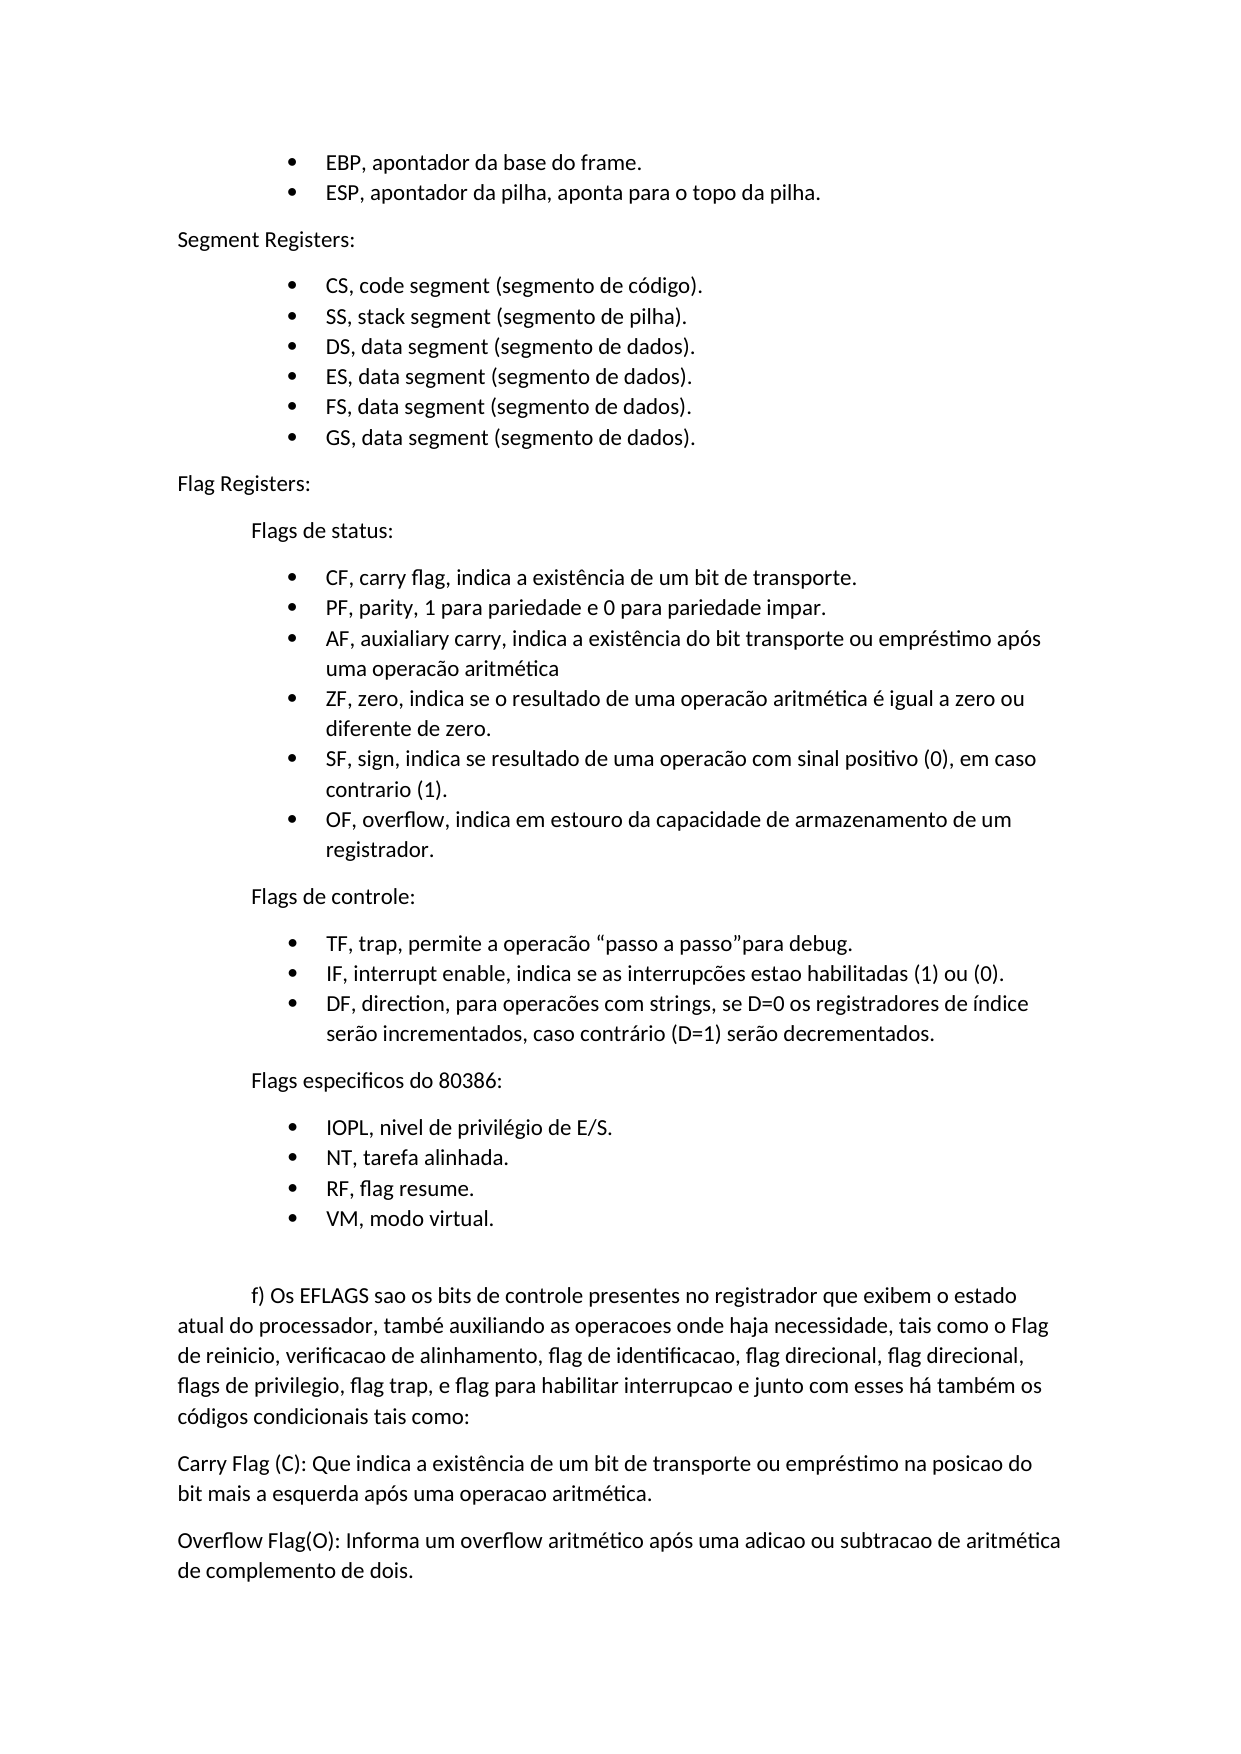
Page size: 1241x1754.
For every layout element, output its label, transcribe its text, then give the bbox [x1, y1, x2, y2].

list IF, interrupt enable, indica se as interrupcões estao habilitadas (1) ou (0). [288, 959, 1063, 987]
list SS, stack segment (segmento de pilha). [288, 302, 1063, 330]
list EBP, apontador da base do frame. [288, 148, 1063, 176]
list CF, carry flag, indica a existência de um bit de transporte. [288, 563, 1063, 591]
list IOPL, nivel de privilégio de E/S. [288, 1113, 1063, 1141]
list ES, data segment (segmento de dados). [288, 362, 1063, 390]
list AF, auxialiary carry, indica a existência do bit transporte ou empréstimo após uma operacão aritmética [288, 624, 1063, 682]
list DF, direction, para operacões com strings, se D=0 os registradores de índice serão incrementados, caso contrário (D=1) serão decrementados. [288, 989, 1063, 1047]
list CS, code segment (segmento de código). [288, 272, 1063, 299]
list ESP, apontador da pilha, aponta para o topo da pilha. [288, 178, 1063, 206]
list TF, trap, permite a operacão “passo a passo”para debug. [288, 929, 1063, 957]
text Flag Registers: [177, 469, 1063, 497]
list PF, parity, 1 para pariedade e 0 para pariedade impar. [288, 593, 1063, 621]
list ZF, zero, indica se o resultado de uma operacão aritmética é igual a zero ou diferente de zero. [288, 684, 1063, 742]
text Carry Flag (C): Que indica a existência de um bit de transporte ou empréstimo na posicao do bit mais a esquerda após uma operacao aritmética. [177, 1449, 1063, 1507]
list SF, sign, indica se resultado de uma operacão com sinal positivo (0), em caso contrario (1). [288, 744, 1063, 803]
list GS, data segment (segmento de dados). [288, 423, 1063, 451]
list OF, overflow, indica em estouro da capacidade de armazenamento de um registrador. [288, 805, 1063, 863]
list RF, flag resume. [288, 1174, 1063, 1202]
text Flags especificos do 80386: [251, 1066, 1063, 1094]
list NT, tarefa alinhada. [288, 1143, 1063, 1171]
text Overflow Flag(O): Informa um overflow aritmético após uma adicao ou subtracao de aritmética de complemento de dois. [177, 1526, 1063, 1584]
text f) Os EFLAGS sao os bits de controle presentes no registrador que exibem o estado atual do processador, també auxiliando as operacoes onde haja necessidade, tais como o Flag de reinicio, verificacao de alinhamento, flag de identificacao, flag direcional, flag direcional, flags de privilegio, flag trap, e flag para habilitar interrupcao e junto com esses há também os códigos condicionais tais como: [177, 1281, 1063, 1430]
text Flags de status: [177, 516, 1063, 544]
text Segment Registers: [177, 225, 1063, 253]
list FS, data segment (segmento de dados). [288, 392, 1063, 420]
list DS, data segment (segmento de dados). [288, 332, 1063, 360]
text Flags de controle: [251, 882, 1063, 910]
list VM, modo virtual. [288, 1204, 1063, 1232]
